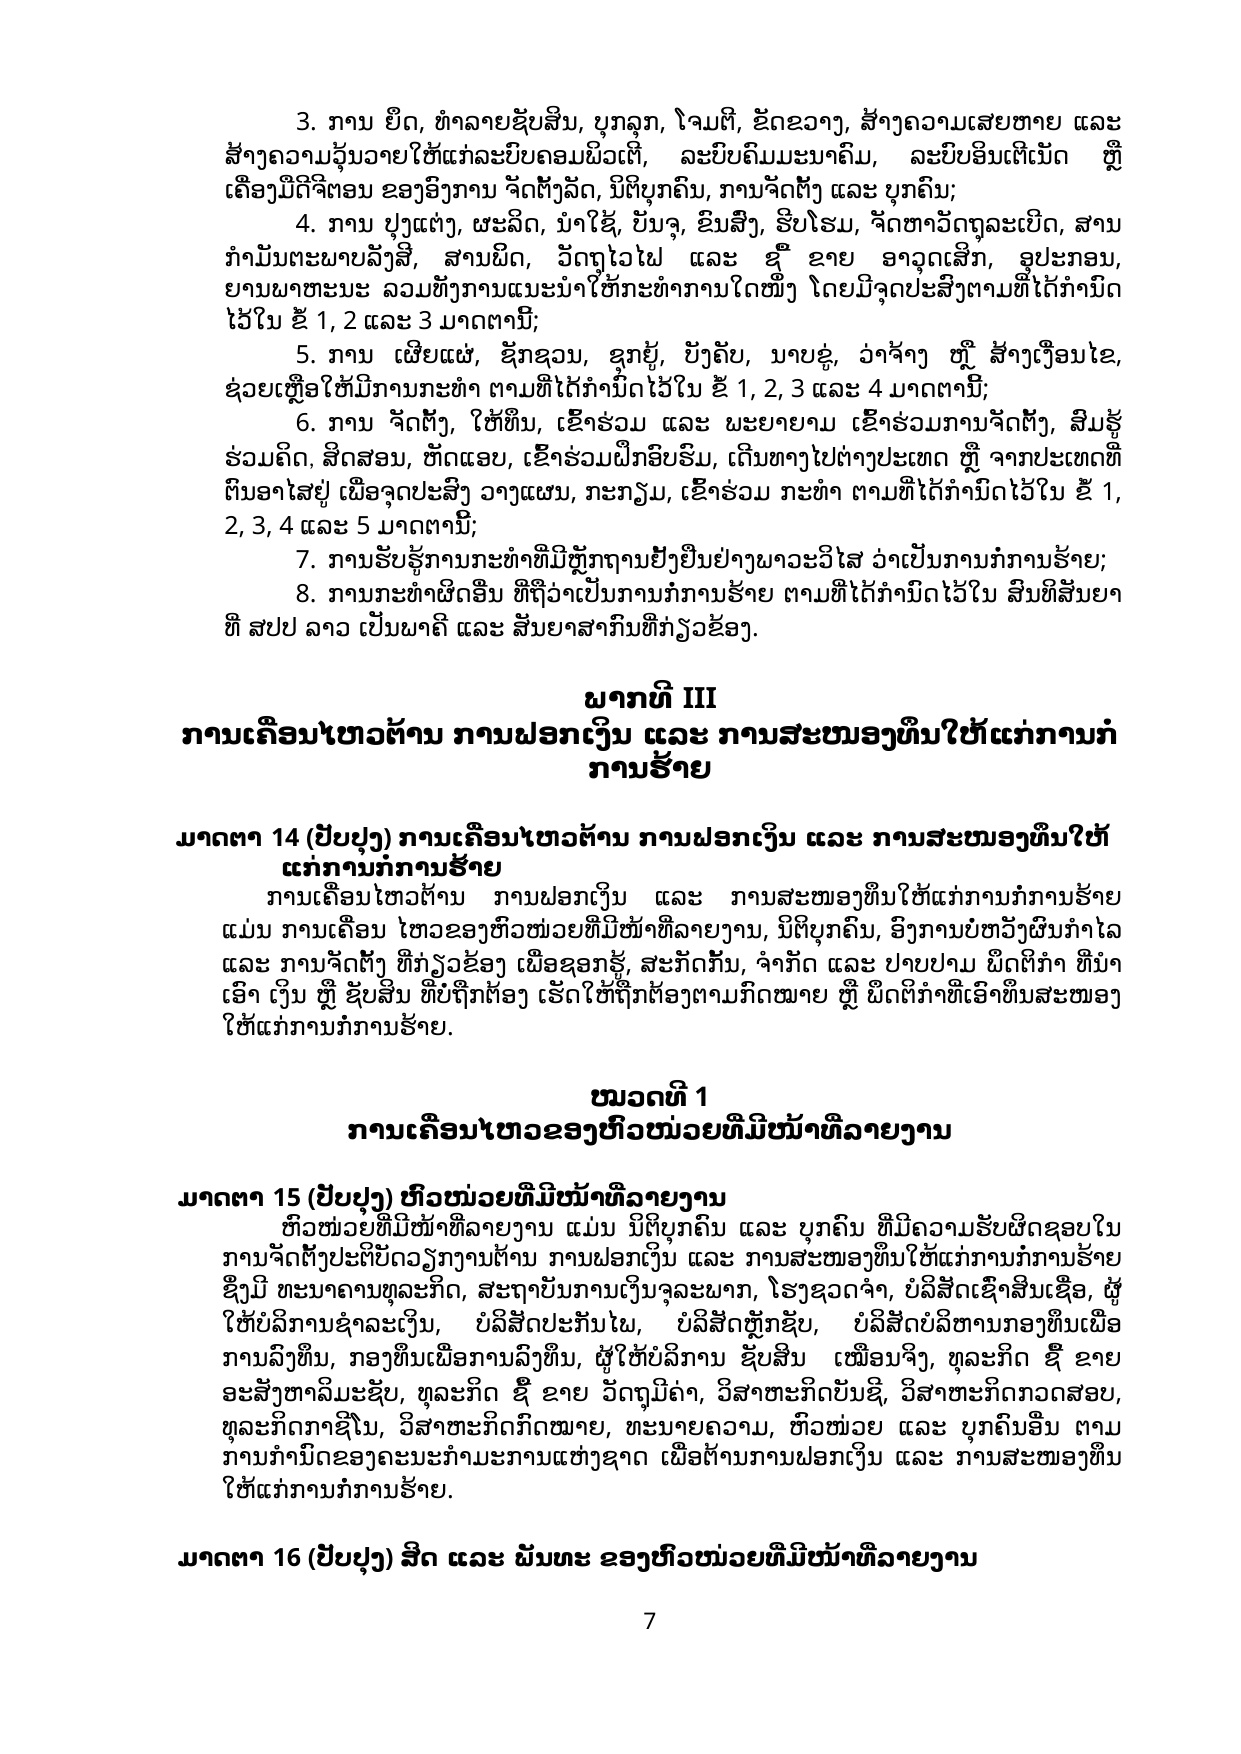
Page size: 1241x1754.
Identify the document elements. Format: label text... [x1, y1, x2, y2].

text ການເຄື່ອນໄຫວຕ້ານ ການຟອກເງິນ ແລະ ການສະໜອງທຶນໃຫ້ແກ່ການກໍ່ການຮ້າຍ ແມ່ນ ການເຄື່ອນ ໄຫວຂອງຫົວໜ່ວຍທີ່ມີໜ້າທີ່ລາຍງານ, ນິຕິບຸກຄົນ, ອົງການບໍ່ຫວັງຜົນກໍາໄລ ແລະ ການຈັດຕັ້ງ ທີ່ກ່ຽວຂ້ອງ ເພື່ອຊອກຮູ້, ສະກັດກັ້ນ, ຈຳກັດ ແລະ ປາບປາມ ພຶດຕິກຳ ທີ່ນຳເອົາ ເງິນ ຫຼື ຊັບສິນ ທີ່ບໍ່ຖືກຕ້ອງ ເຮັດໃຫ້ຖືກຕ້ອງຕາມກົດໝາຍ ຫຼື ພຶດຕິກຳທີ່ເອົາທຶນສະໜອງໃຫ້ແກ່ການກໍ່ການຮ້າຍ. [222, 882, 1122, 1043]
list ການ ຍຶດ, ທຳລາຍຊັບສິນ, ບຸກລຸກ, ໂຈມຕີ, ຂັດຂວາງ, ສ້າງຄວາມເສຍຫາຍ ແລະ ສ້າງຄວາມວຸ້ນວາຍໃຫ້ແກ່ລະບົບຄອມພິວເຕີ, ລະບົບຄົມມະນາຄົມ, ລະບົບອິນເຕີເນັດ ຫຼື ເຄື່ອງມືດີຈີຕອນ ຂອງອົງການ ຈັດຕັ້ງລັດ, ນິຕິບຸກຄົນ, ການຈັດຕັ້ງ ແລະ ບຸກຄົນ; [224, 103, 1122, 206]
list ການກະທໍາຜິດອື່ນ ທີ່ຖືວ່າເປັນການກໍ່ການຮ້າຍ ຕາມທີ່ໄດ້ກຳນົດໄວ້ໃນ ສົນທິສັນຍາ ທີ່ ສປປ ລາວ ເປັນພາຄີ ແລະ ສັນຍາສາກົນທີ່ກ່ຽວຂ້ອງ. [224, 575, 1122, 643]
list ການຮັບຮູ້ການກະທໍາທີ່ມີຫຼັກຖານຢັ້ງຢືນຢ່າງພາວະວິໄສ ວ່າເປັນການກໍ່ການຮ້າຍ; [224, 541, 1122, 575]
text ພາກທີ III [177, 678, 1122, 717]
text ການເຄື່ອນໄຫວຕ້ານ ການຟອກເງິນ ແລະ ການສະໜອງທຶນໃຫ້ແກ່ການກໍ່ການຮ້າຍ [177, 717, 1122, 785]
text ມາດຕາ 16 (ປັບປຸງ) ສິດ ແລະ ພັນທະ ຂອງຫົວໜ່ວຍທີ່ມີໜ້າທີ່ລາຍງານ [177, 1539, 1122, 1574]
list ການ ປຸງແຕ່ງ, ຜະລິດ, ນຳໃຊ້, ບັນຈຸ, ຂົນສົ່ງ, ຮີບໂຮມ, ຈັດຫາວັດຖຸລະເບີດ, ສານກຳມັນຕະພາບລັງສີ, ສານພິິດ, ວັດຖຸໄວໄຟ ແລະ ຊື້ ຂາຍ ອາວຸດເສິກ, ອຸປະກອນ, ຍານພາຫະນະ ລວມທັງການແນະນຳໃຫ້ກະທຳການໃດໜຶ່ງ ໂດຍມີຈຸດປະສົງຕາມທີ່ໄດ້ກຳນົດໄວ້ໃນ ຂໍ້ 1, 2 ແລະ 3 ມາດຕານີ້; [224, 206, 1122, 337]
text ຫົວໜ່ວຍທີ່ມີໜ້າທີ່ລາຍງານ ແມ່ນ ນິຕິບຸກຄົນ ແລະ ບຸກຄົນ ທີ່ມີຄວາມຮັບຜິດຊອບໃນການຈັດຕັ້ງປະຕິບັດວຽກງານຕ້ານ ການຟອກເງິນ ແລະ ການສະໜອງທຶນໃຫ້ແກ່ການກໍ່ການຮ້າຍ ຊຶ່ງມີ ທະນາຄານທຸລະກິດ, ສະຖາບັນການເງິນຈຸລະພາກ, ໂຮງຊວດຈຳ, ບໍລິສັດເຊົ່າສິນເຊື່ອ, ຜູ້ໃຫ້ບໍລິການຊໍາລະເງິນ, ບໍລິສັດປະກັນໄພ, ບໍລິສັດຫຼັກຊັບ, ບໍລິສັດບໍລິຫານກອງທຶນເພື່ອການລົງທຶນ, ກອງທຶນເພື່ອການລົງທຶນ, ຜູ້ໃຫ້ບໍລິການ ຊັບສິນ ເໝືອນຈິງ, ທຸລະກິດ ຊື້ ຂາຍ ອະສັງຫາລິມະຊັບ, ທຸລະກິດ ຊື້ ຂາຍ ວັດຖຸມີຄ່າ, ວິສາຫະກິດບັນຊີ, ວິສາຫະກິດກວດສອບ, ທຸລະກິດກາຊີໂນ, ວິສາຫະກິດກົດໝາຍ, ທະນາຍຄວາມ, ຫົວໜ່ວຍ ແລະ ບຸກຄົນອື່ນ ຕາມການກໍານົດຂອງຄະນະກໍາມະການແຫ່ງຊາດ ເພື່ອຕ້ານການຟອກເງິນ ແລະ ການສະໜອງທຶນໃຫ້ແກ່ການກໍ່ການຮ້າຍ. [222, 1214, 1122, 1506]
text ໝວດທີ 1 [177, 1077, 1122, 1114]
text ມາດຕາ 15 (ປັບປຸງ) ຫົວໜ່ວຍທີ່ມີໜ້າທີ່ລາຍງານ [177, 1179, 1122, 1214]
list ການ ເຜີຍແຜ່, ຊັກຊວນ, ຊຸກຍູ້, ບັງຄັບ, ນາບຂູ່, ວ່າຈ້າງ ຫຼື ສ້າງເງື່ອນໄຂ, ຊ່ວຍເຫຼືອໃຫ້ມີການກະທຳ ຕາມທີ່ໄດ້ກຳນົດໄວ້ໃນ ຂໍ້ 1, 2, 3 ແລະ 4 ມາດຕານີ້; [224, 337, 1122, 405]
list ການ ຈັດຕັ້ງ, ໃຫ້ທຶນ, ເຂົ້າຮ່ວມ ແລະ ພະຍາຍາມ ເຂົ້າຮ່ວມການຈັດຕັ້ງ, ສົມຮູ້ຮ່ວມຄິດ, ສິດສອນ, ຫັດແອບ, ເຂົ້າຮ່ວມຝຶກອົບຮົມ, ເດີນທາງໄປຕ່າງປະເທດ ຫຼື ຈາກປະເທດທີ່ຕົນອາໄສຢູ່ ເພື່ອຈຸດປະສົງ ວາງແຜນ, ກະກຽມ, ເຂົ້າຮ່ວມ ກະທຳ ຕາມທີ່ໄດ້ກຳນົດໄວ້ໃນ ຂໍ້ 1, 2, 3, 4 ແລະ 5 ມາດຕານີ້; [224, 405, 1122, 541]
text ມາດຕາ 14 (ປັບປຸງ) ການເຄື່ອນໄຫວຕ້ານ ການຟອກເງິນ ແລະ ການສະໜອງທຶນໃຫ້ແກ່ການກໍ່ການຮ້າຍ [162, 819, 1122, 882]
text ການເຄື່ອນໄຫວຂອງຫົວໜ່ວຍທີ່ມີໜ້າທີ່ລາຍງານ [177, 1114, 1122, 1146]
